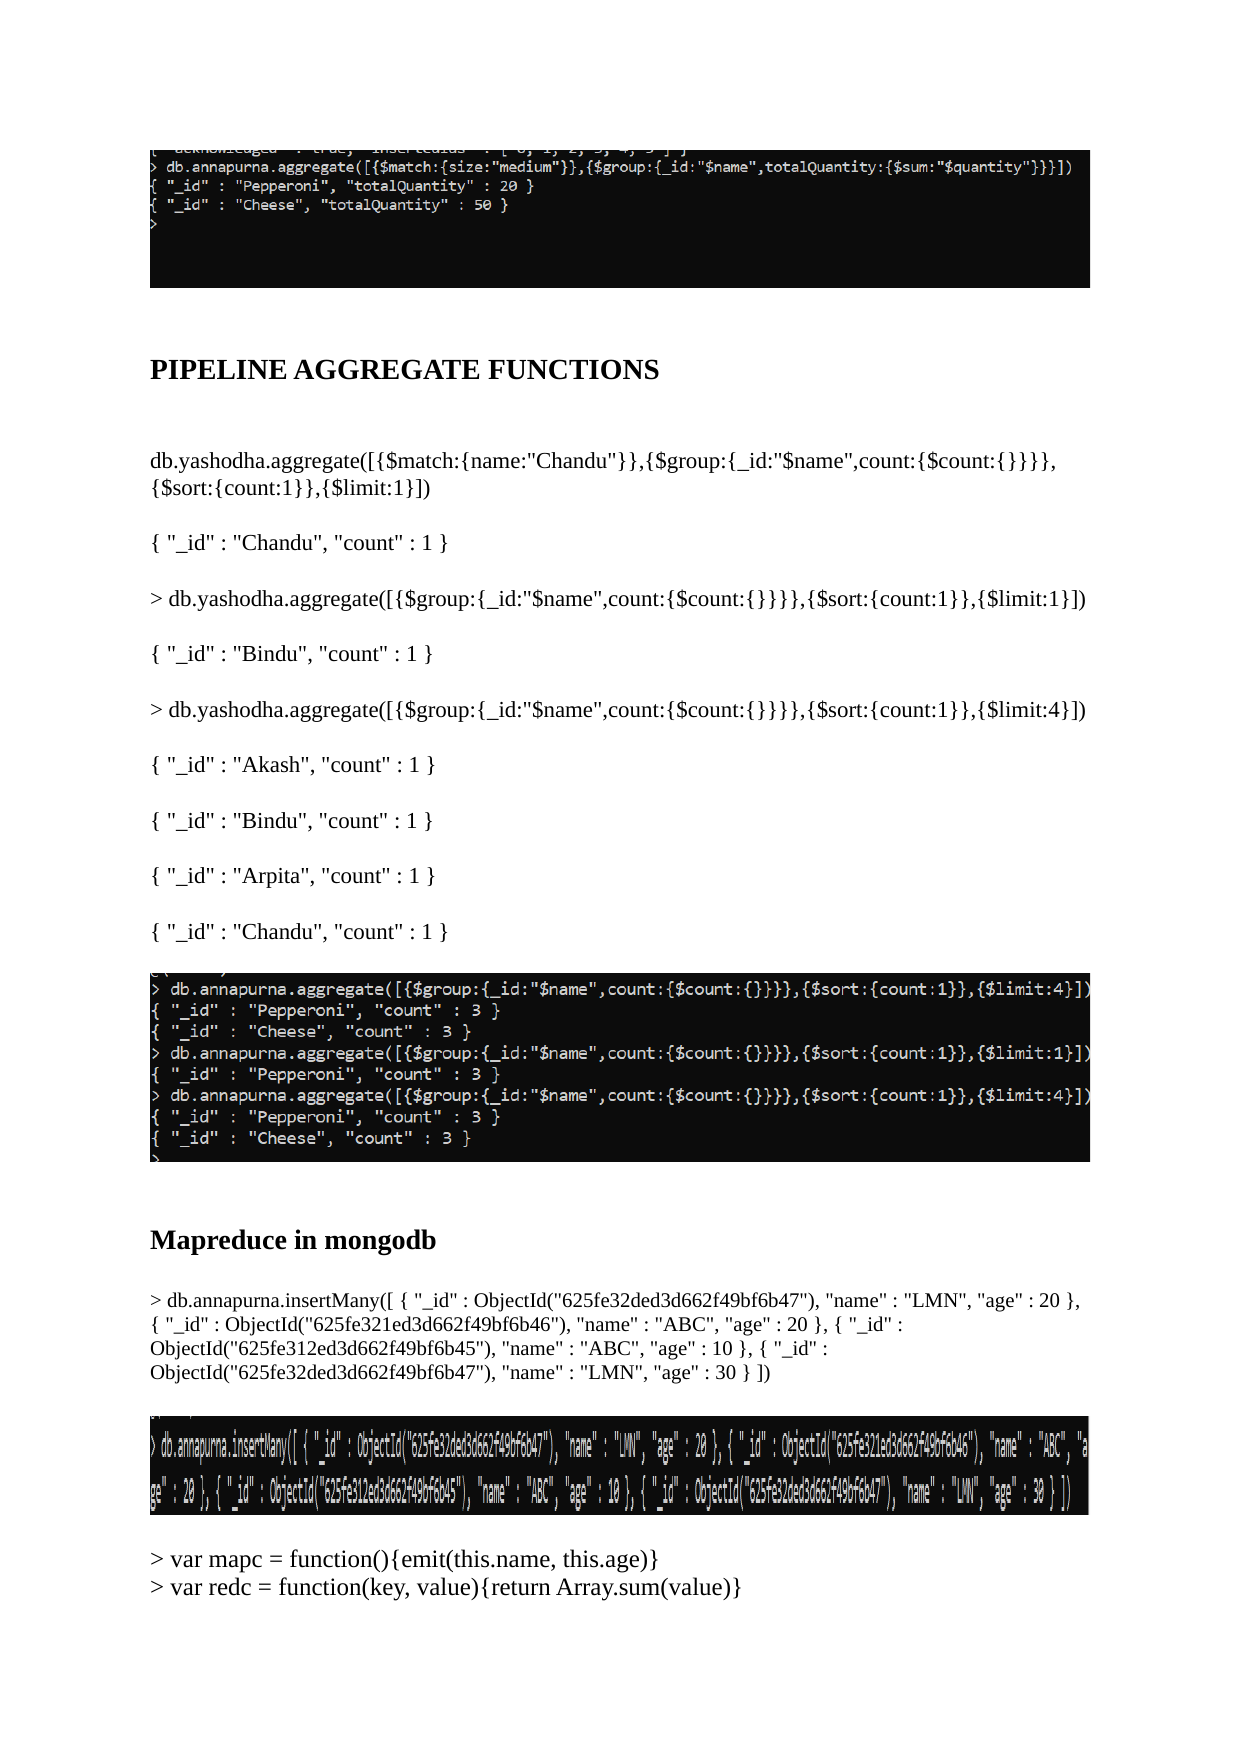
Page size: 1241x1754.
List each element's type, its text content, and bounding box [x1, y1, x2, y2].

text { "_id" : "Bindu", "count" : 1 } [150, 807, 1090, 833]
text { "_id" : "Chandu", "count" : 1 } [150, 918, 1090, 944]
picture [150, 150, 1091, 288]
text > var mapc = function(){emit(this.name, this.age)} [150, 1544, 1090, 1572]
text { "_id" : "Akash", "count" : 1 } [150, 751, 1090, 778]
picture [150, 1416, 1091, 1515]
picture [150, 973, 1091, 1162]
text > db.yashodha.aggregate([{$group:{_id:"$name",count:{$count:{}}}},{$sort:{count:1}},{$limit:1}]) [150, 585, 1090, 611]
text > var redc = function(key, value){return Array.sum(value)} [150, 1572, 1090, 1601]
text db.yashodha.aggregate([{$match:{name:"Chandu"}},{$group:{_id:"$name",count:{$count:{}}}},{$sort:{count:1}},{$limit:1}]) [150, 447, 1090, 500]
text > db.annapurna.insertMany([ { "_id" : ObjectId("625fe32ded3d662f49bf6b47"), "name" : "LMN", "age" : 20 }, { "_id" : ObjectId("625fe321ed3d662f49bf6b46"), "name" : "ABC", "age" : 20 }, { "_id" : ObjectId("625fe312ed3d662f49bf6b45"), "name" : "ABC", "age" : 10 }, { "_id" : ObjectId("625fe32ded3d662f49bf6b47"), "name" : "LMN", "age" : 30 } ]) [150, 1288, 1090, 1384]
text PIPELINE AGGREGATE FUNCTIONS [150, 352, 1090, 386]
text { "_id" : "Bindu", "count" : 1 } [150, 640, 1090, 667]
text { "_id" : "Chandu", "count" : 1 } [150, 529, 1090, 556]
text Mapreduce in mongodb [150, 1223, 1090, 1255]
text { "_id" : "Arpita", "count" : 1 } [150, 862, 1090, 889]
text > db.yashodha.aggregate([{$group:{_id:"$name",count:{$count:{}}}},{$sort:{count:1}},{$limit:4}]) [150, 696, 1090, 722]
